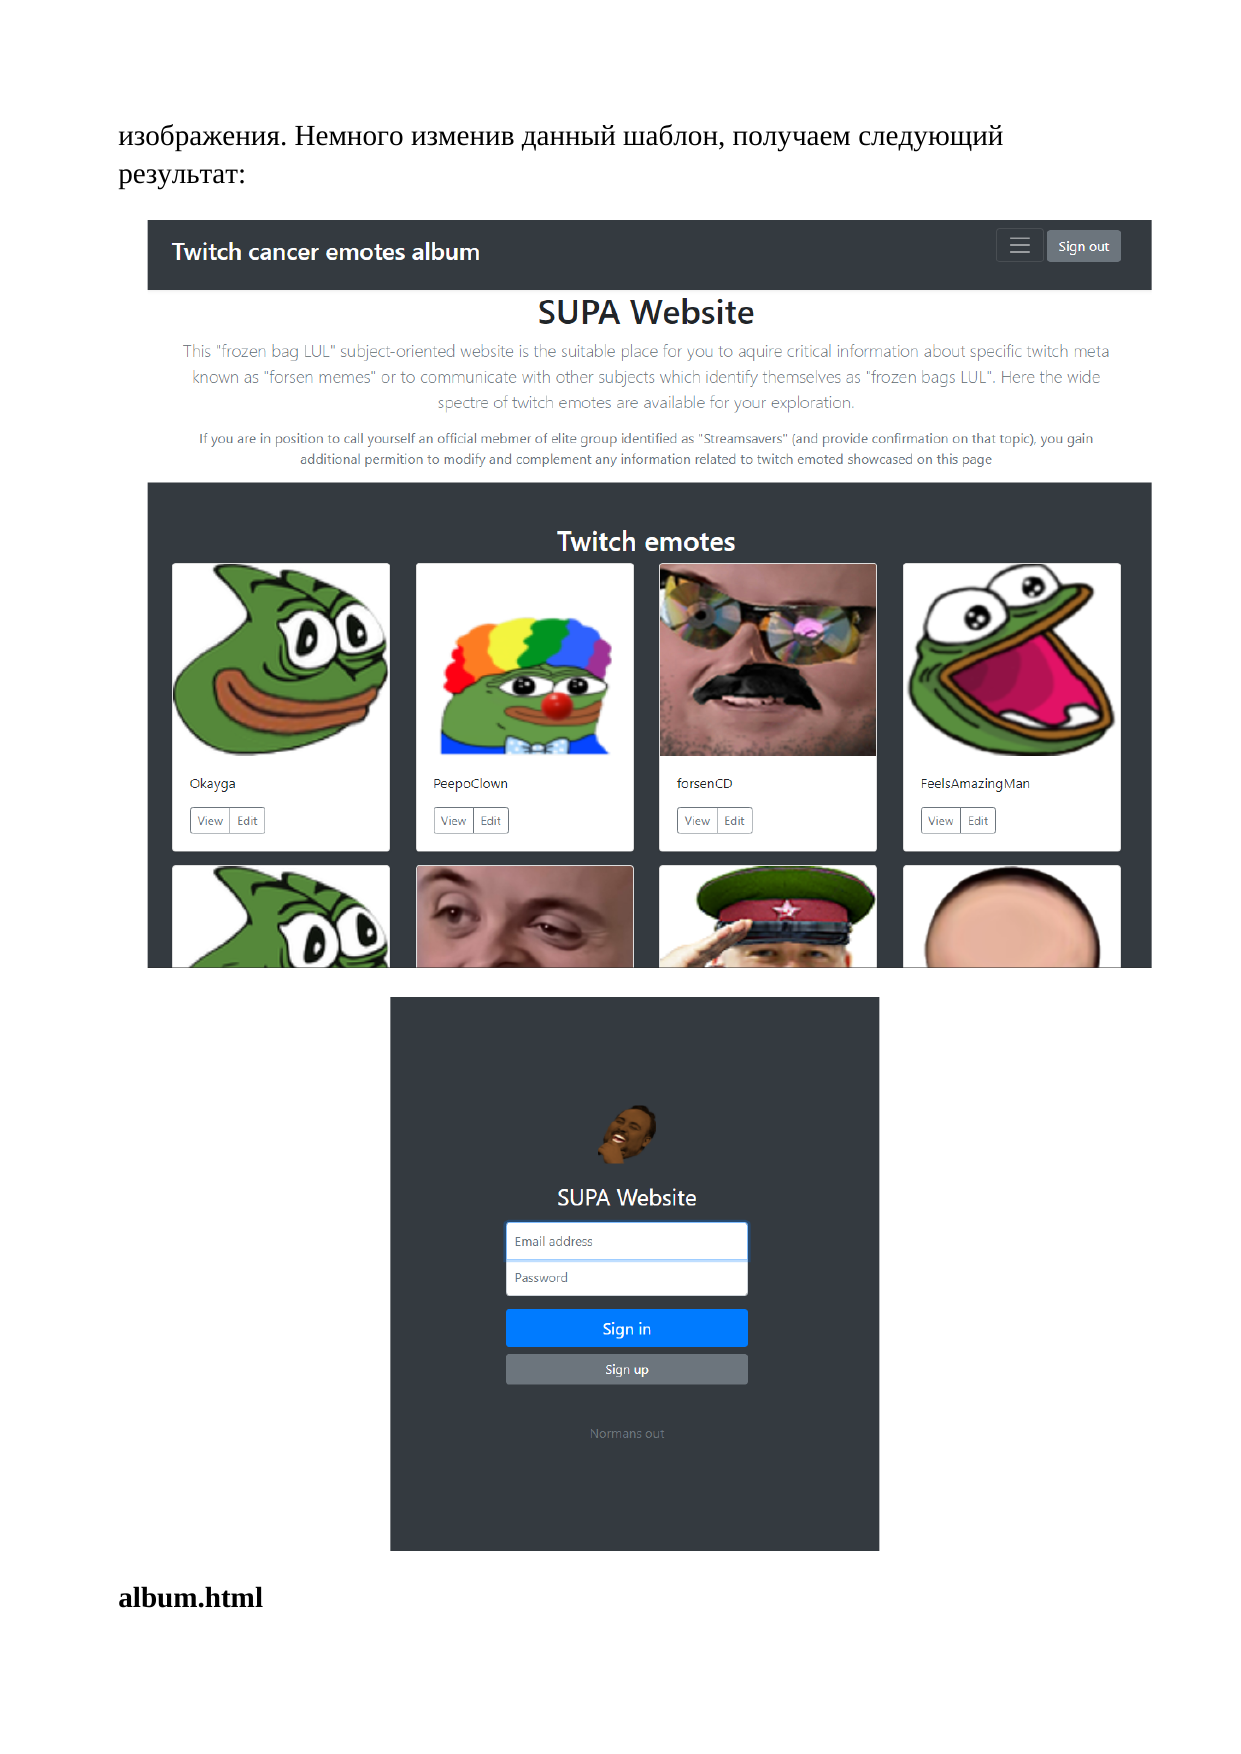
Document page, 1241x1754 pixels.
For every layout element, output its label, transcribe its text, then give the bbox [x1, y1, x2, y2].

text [118, 118, 1122, 190]
picture [390, 997, 880, 1551]
picture [147, 220, 1152, 968]
text album.html [118, 1580, 1122, 1613]
